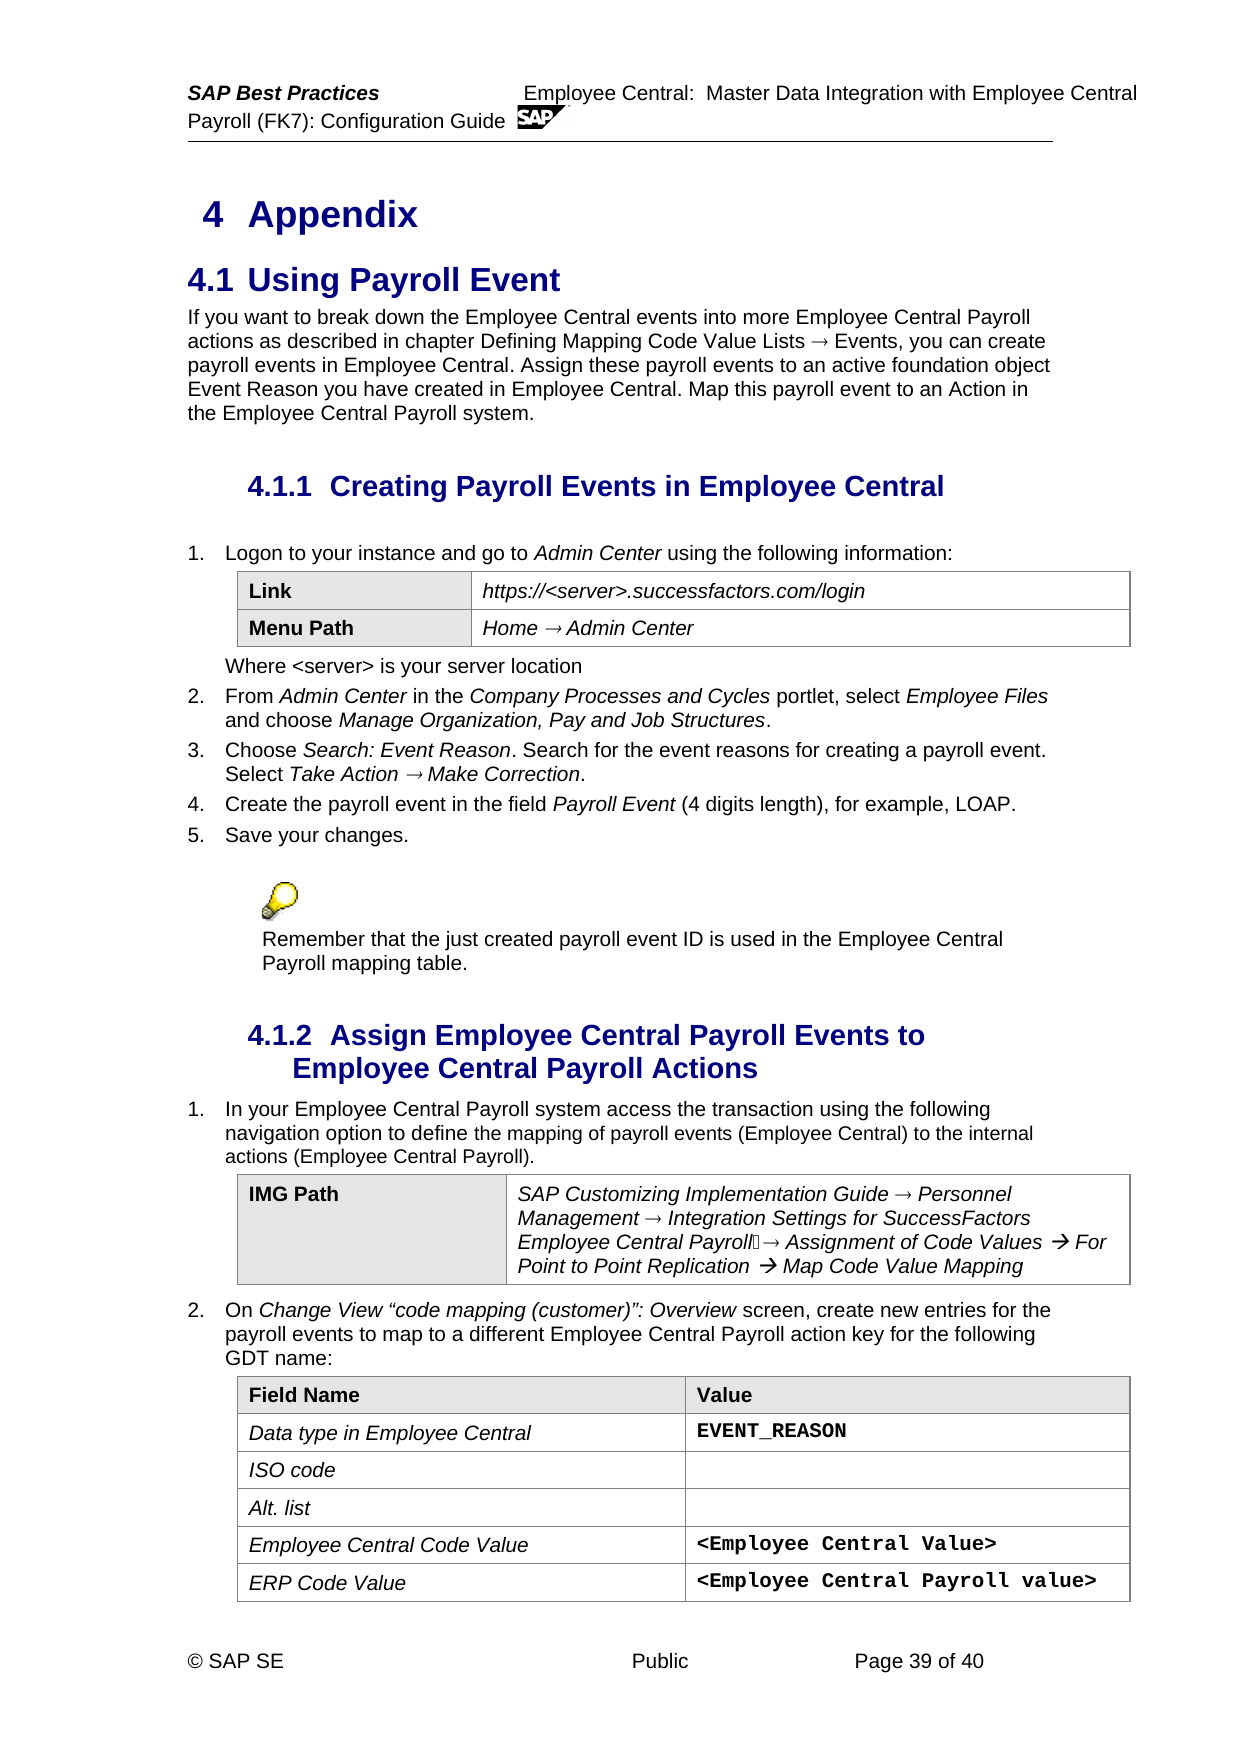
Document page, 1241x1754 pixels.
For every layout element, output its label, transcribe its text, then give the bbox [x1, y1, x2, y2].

table_cell [686, 1489, 1129, 1526]
text If you want to break down the Employee Central events into more Employee Central Payroll actions as described in chapter Defining Mapping Code Value Lists Events, you can create payroll events in Employee Central. Assign these payroll events to an active foundation object Event Reason you have created in Employee Central. Map this payroll event to an Action in the Employee Central Payroll system. [187, 305, 1053, 425]
table_cell Employee Central Code Value [238, 1527, 685, 1563]
subtitle Assign Employee Central Payroll Events to Employee Central Payroll Actions [247, 1018, 1053, 1085]
list Logon to your instance and go to Admin Center using the following information: [187, 541, 1053, 565]
table_cell Menu Path [238, 610, 471, 646]
picture [261, 882, 300, 921]
list Create the payroll event in the field Payroll Event (4 digits length), for example, LOAP. [187, 792, 1053, 816]
list Choose Search: Event Reason. Search for the event reasons for creating a payroll event. Select Take Action Make Correction. [187, 738, 1053, 786]
picture [517, 105, 571, 129]
table_cell Alt. list [238, 1489, 685, 1526]
table_header IMG Path [238, 1175, 506, 1284]
table_cell ERP Code Value [238, 1564, 685, 1601]
subtitle Using Payroll Event [187, 261, 1053, 299]
table_cell Data type in Employee Central [238, 1414, 685, 1451]
table_cell EVENT_REASON [686, 1414, 1129, 1451]
table_cell <Employee Central Payroll value> [686, 1564, 1129, 1601]
text Remember that the just created payroll event ID is used in the Employee Central Payroll mapping table. [262, 927, 1053, 975]
list In your Employee Central Payroll system access the transaction using the following navigation option to define the mapping of payroll events (Employee Central) to the internal actions (Employee Central Payroll). [187, 1097, 1053, 1168]
list On Change View “code mapping (customer)”: Overview screen, create new entries for the payroll events to map to a different Employee Central Payroll action key for the following GDT name: [187, 1297, 1053, 1369]
subtitle Appendix [202, 192, 1053, 236]
text Where <server> is your server location [225, 653, 1053, 677]
table_header Field Name [238, 1377, 685, 1413]
table_cell Home Admin Center [472, 610, 1129, 646]
table_cell [686, 1452, 1129, 1488]
table_cell <Employee Central Value> [686, 1527, 1129, 1563]
table_header https://<server>.successfactors.com/login [472, 572, 1129, 609]
subtitle Creating Payroll Events in Employee Central [247, 469, 1053, 503]
list Save your changes. [187, 822, 1053, 846]
table_header Link [238, 572, 471, 609]
list From Admin Center in the Company Processes and Cycles portlet, select Employee Files and choose Manage Organization, Pay and Job Structures. [187, 684, 1053, 732]
table_header SAP Customizing Implementation Guide Personnel Management Integration Settings for SuccessFactors Employee Central Payroll Assignment of Code Values For Point to Point Replication Map Code Value Mapping [507, 1175, 1129, 1284]
table_cell ISO code [238, 1452, 685, 1488]
table_header Value [686, 1377, 1129, 1413]
